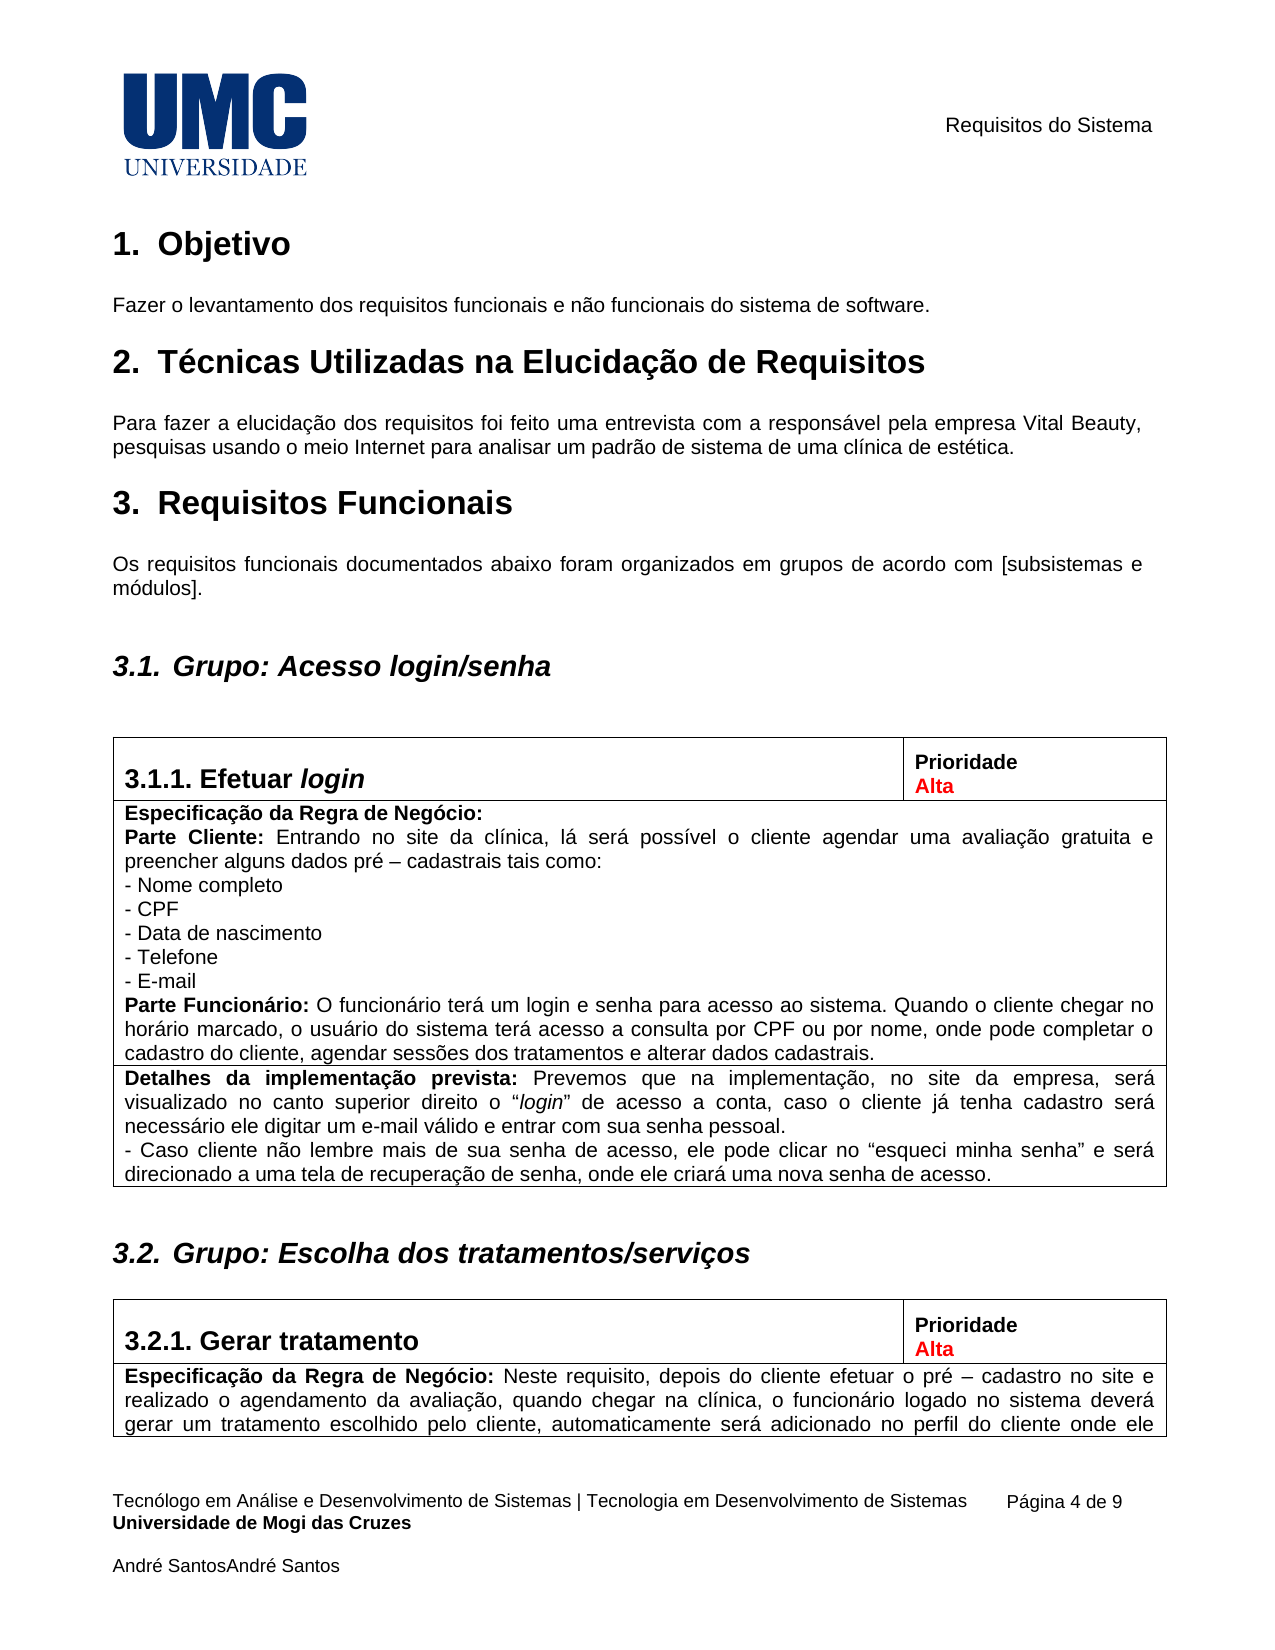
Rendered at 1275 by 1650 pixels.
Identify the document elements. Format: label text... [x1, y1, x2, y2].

subtitle Requisitos Funcionais [112, 483, 1144, 522]
table_header Prioridade Alta [904, 1300, 1166, 1363]
subtitle Grupo: Escolha dos tratamentos/serviços [112, 1236, 1144, 1269]
text Os requisitos funcionais documentados abaixo foram organizados em grupos de acordo com [subsistemas e módulos]. [112, 552, 1144, 600]
subtitle Objetivo [112, 224, 1144, 263]
table_header Prioridade Alta [904, 738, 1166, 800]
table_header Efetuar login [114, 738, 903, 800]
text Fazer o levantamento dos requisitos funcionais e não funcionais do sistema de software. [112, 293, 1144, 317]
text Para fazer a elucidação dos requisitos foi feito uma entrevista com a responsável pela empresa Vital Beauty, pesquisas usando o meio Internet para analisar um padrão de sistema de uma clínica de estética. [112, 411, 1144, 458]
table_header Gerar tratamento [114, 1300, 903, 1363]
picture [123, 73, 307, 176]
table_cell Especificação da Regra de Negócio: Parte Cliente: Entrando no site da clínica, lá será possível o cliente agendar uma avaliação gratuita e preencher alguns dados pré – cadastrais tais como: - Nome completo - CPF - Data de nascimento - Telefone - E-mail Parte Funcionário: O funcionário terá um login e senha para acesso ao sistema. Quando o cliente chegar no horário marcado, o usuário do sistema terá acesso a consulta por CPF ou por nome, onde pode completar o cadastro do cliente, agendar sessões dos tratamentos e alterar dados cadastrais. [114, 801, 1166, 1065]
subtitle Técnicas Utilizadas na Elucidação de Requisitos [112, 342, 1144, 380]
table_cell Detalhes da implementação prevista: Prevemos que na implementação, no site da empresa, será visualizado no canto superior direito o “login” de acesso a conta, caso o cliente já tenha cadastro será necessário ele digitar um e-mail válido e entrar com sua senha pessoal. - Caso cliente não lembre mais de sua senha de acesso, ele pode clicar no “esqueci minha senha” e será direcionado a uma tela de recuperação de senha, onde ele criará uma nova senha de acesso. [114, 1066, 1166, 1186]
subtitle Grupo: Acesso login/senha [112, 649, 1144, 682]
